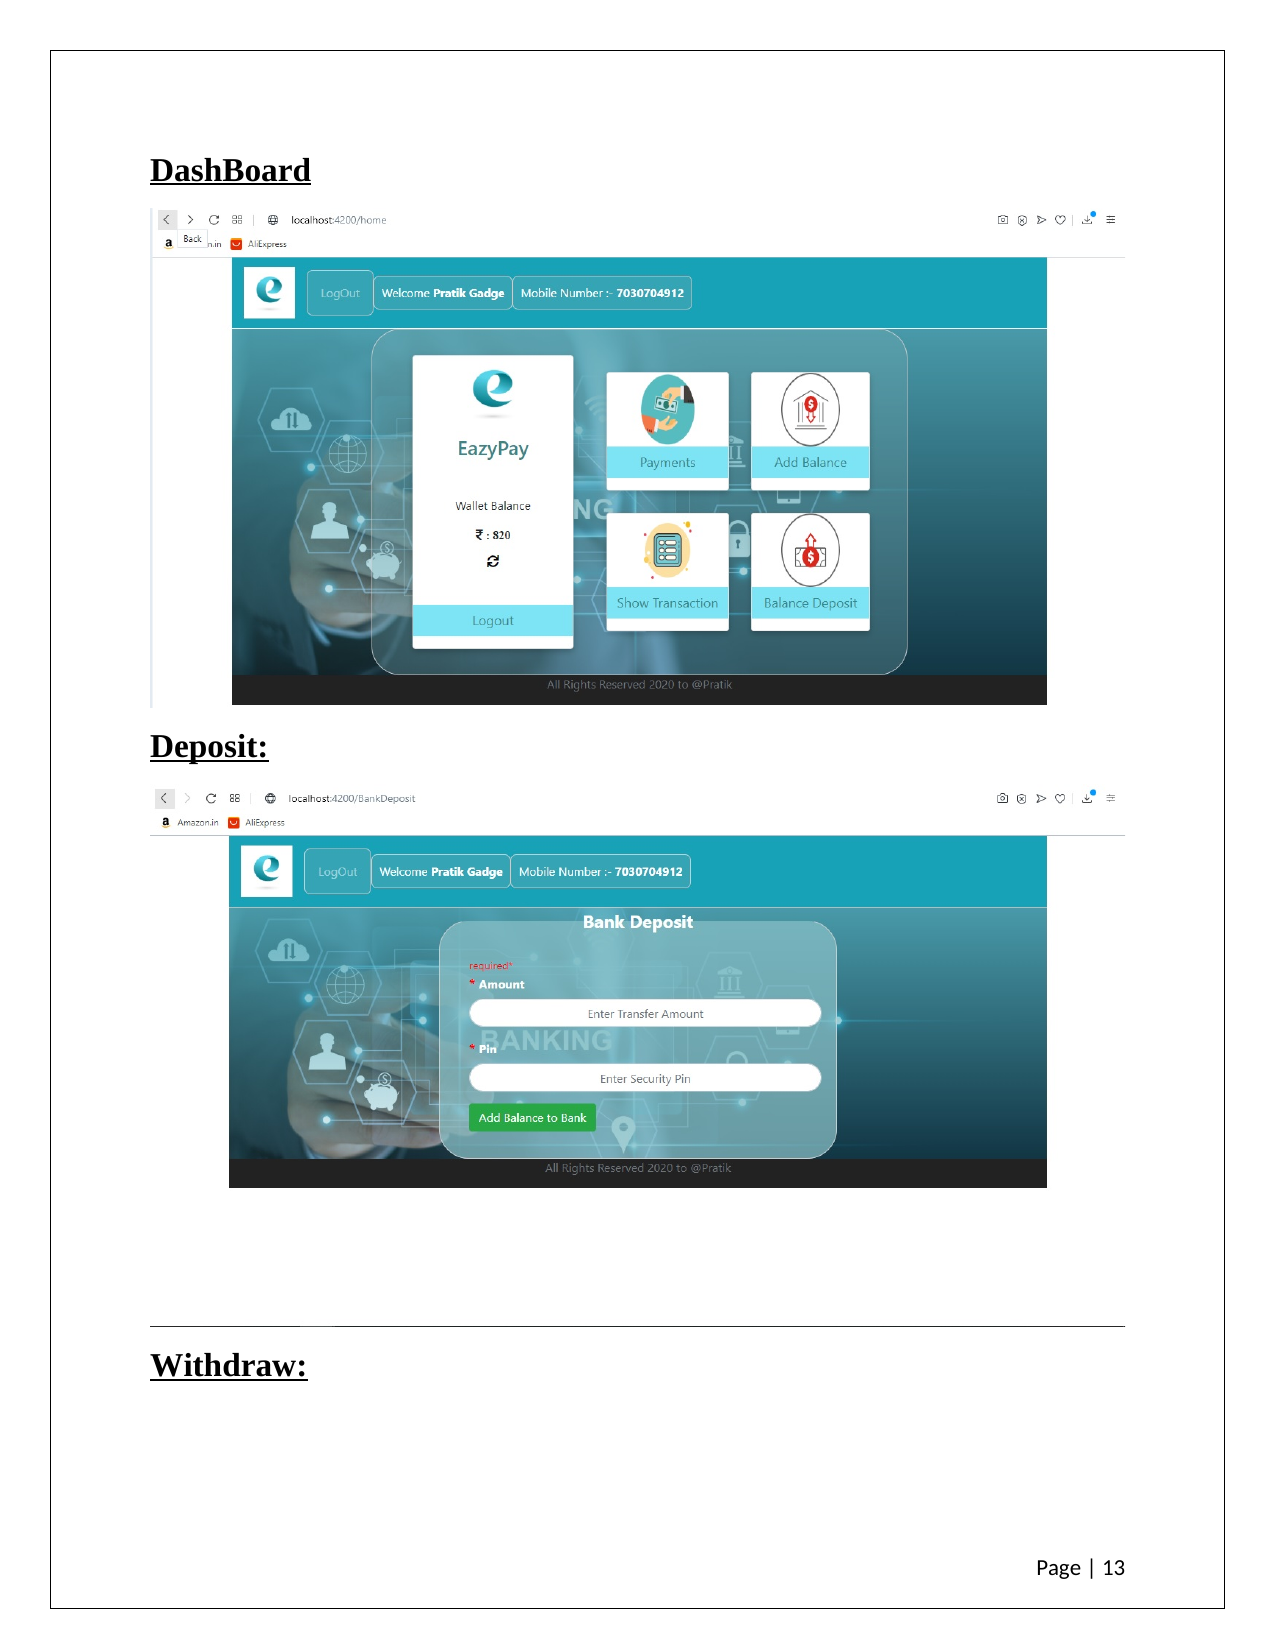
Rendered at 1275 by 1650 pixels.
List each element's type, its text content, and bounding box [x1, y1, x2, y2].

text Withdraw: [150, 1346, 1125, 1384]
text Deposit: [150, 726, 1125, 765]
text DashBoard [150, 150, 1125, 188]
picture [150, 208, 1125, 708]
picture [150, 784, 1125, 1327]
